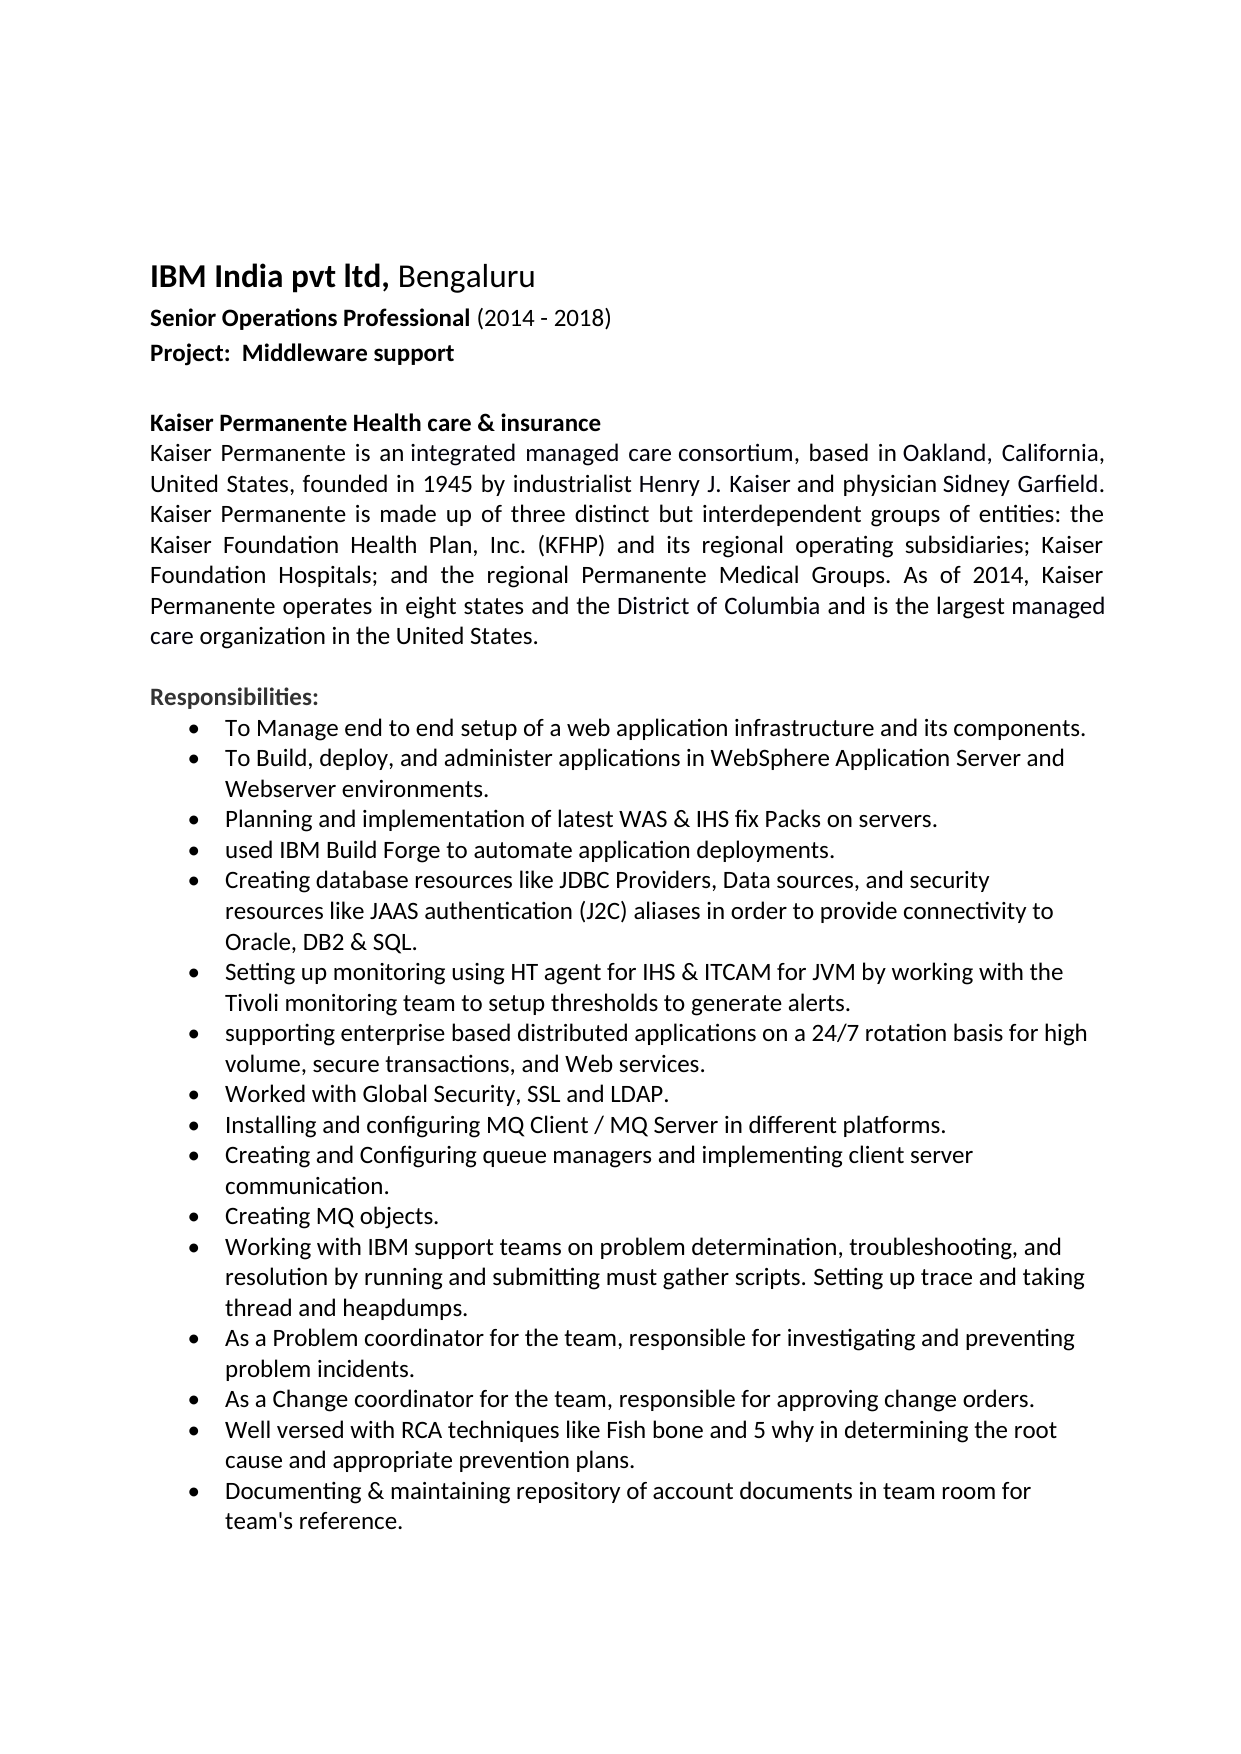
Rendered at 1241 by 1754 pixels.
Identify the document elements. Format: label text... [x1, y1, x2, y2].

list Creating database resources like JDBC Providers, Data sources, and security resources like JAAS authentication (J2C) aliases in order to provide connectivity to Oracle, DB2 & SQL. [187, 864, 1090, 956]
list Working with IBM support teams on problem determination, troubleshooting, and resolution by running and submitting must gather scripts. Setting up trace and taking thread and heapdumps. [187, 1231, 1090, 1322]
list As a Problem coordinator for the team, responsible for investigating and preventing problem incidents. [187, 1322, 1090, 1383]
text Project: Middleware support [150, 337, 1105, 367]
text Responsibilities: [150, 681, 1059, 712]
list Planning and implementation of latest WAS & IHS fix Packs on servers. [187, 803, 1090, 834]
text IBM India pvt ltd, Bengaluru [150, 255, 1059, 296]
list Well versed with RCA techniques like Fish bone and 5 why in determining the root cause and appropriate prevention plans. [187, 1414, 1090, 1475]
list To Manage end to end setup of a web application infrastructure and its components. [187, 712, 1090, 742]
list Creating MQ objects. [187, 1200, 1090, 1231]
list Setting up monitoring using HT agent for IHS & ITCAM for JVM by working with the Tivoli monitoring team to setup thresholds to generate alerts. [187, 956, 1090, 1017]
text Senior Operations Professional (2014 - 2018) [150, 302, 1059, 332]
list Documenting & maintaining repository of account documents in team room for team's reference. [187, 1475, 1090, 1536]
list supporting enterprise based distributed applications on a 24/7 rotation basis for high volume, secure transactions, and Web services. [187, 1017, 1090, 1078]
text Kaiser Permanente is an integrated managed care consortium, based in Oakland, California, United States, founded in 1945 by industrialist Henry J. Kaiser and physician Sidney Garfield. Kaiser Permanente is made up of three distinct but interdependent groups of entities: the Kaiser Foundation Health Plan, Inc. (KFHP) and its regional operating subsidiaries; Kaiser Foundation Hospitals; and the regional Permanente Medical Groups. As of 2014, Kaiser Permanente operates in eight states and the District of Columbia and is the largest managed care organization in the United States. [150, 437, 1105, 651]
list Creating and Configuring queue managers and implementing client server communication. [187, 1139, 1090, 1200]
list used IBM Build Forge to automate application deployments. [187, 834, 1090, 864]
list Installing and configuring MQ Client / MQ Server in different platforms. [187, 1109, 1090, 1139]
list To Build, deploy, and administer applications in WebSphere Application Server and Webserver environments. [187, 742, 1090, 803]
list Worked with Global Security, SSL and LDAP. [187, 1078, 1090, 1109]
text Kaiser Permanente Health care & insurance [150, 407, 1105, 437]
list As a Change coordinator for the team, responsible for approving change orders. [187, 1383, 1090, 1414]
